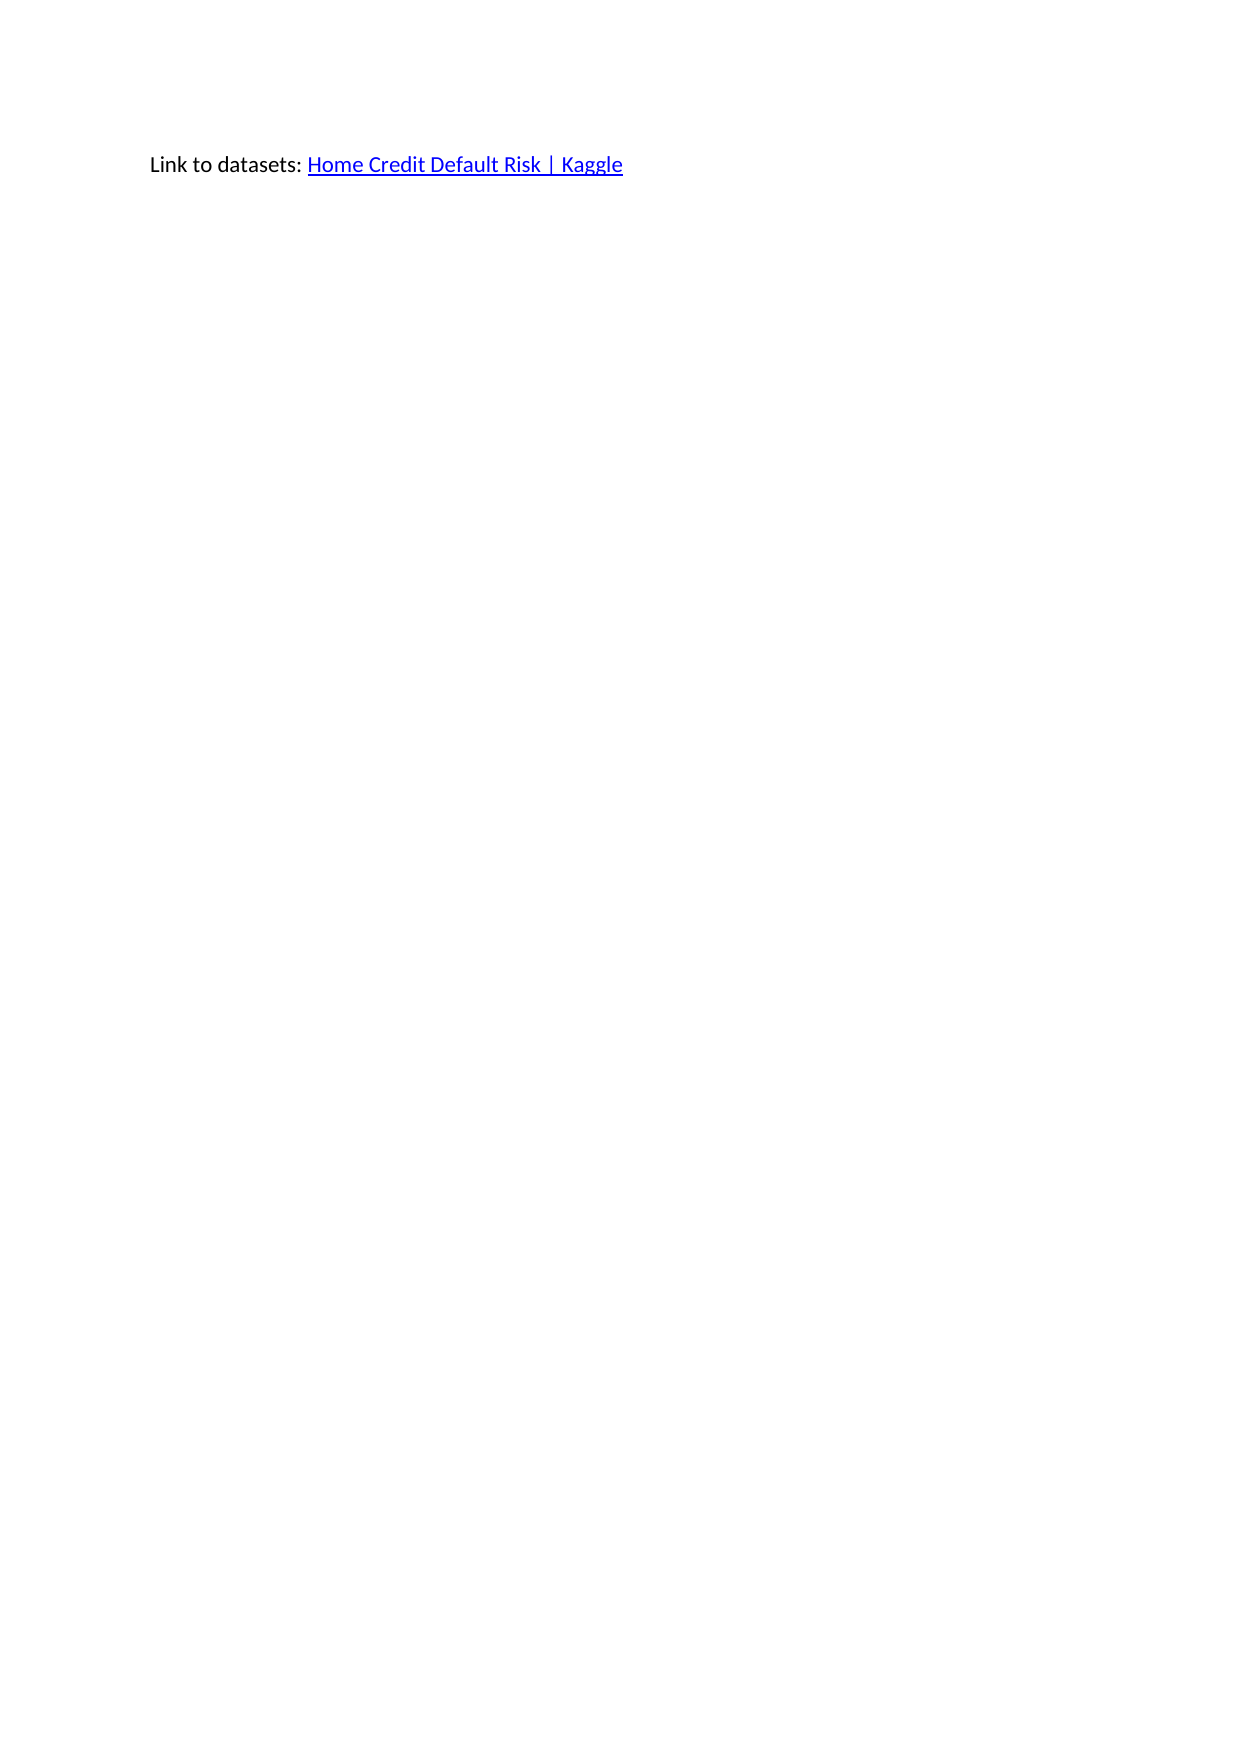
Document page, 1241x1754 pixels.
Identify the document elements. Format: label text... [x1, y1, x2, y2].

text Link to datasets: Home Credit Default Risk | Kaggle [150, 150, 1090, 178]
